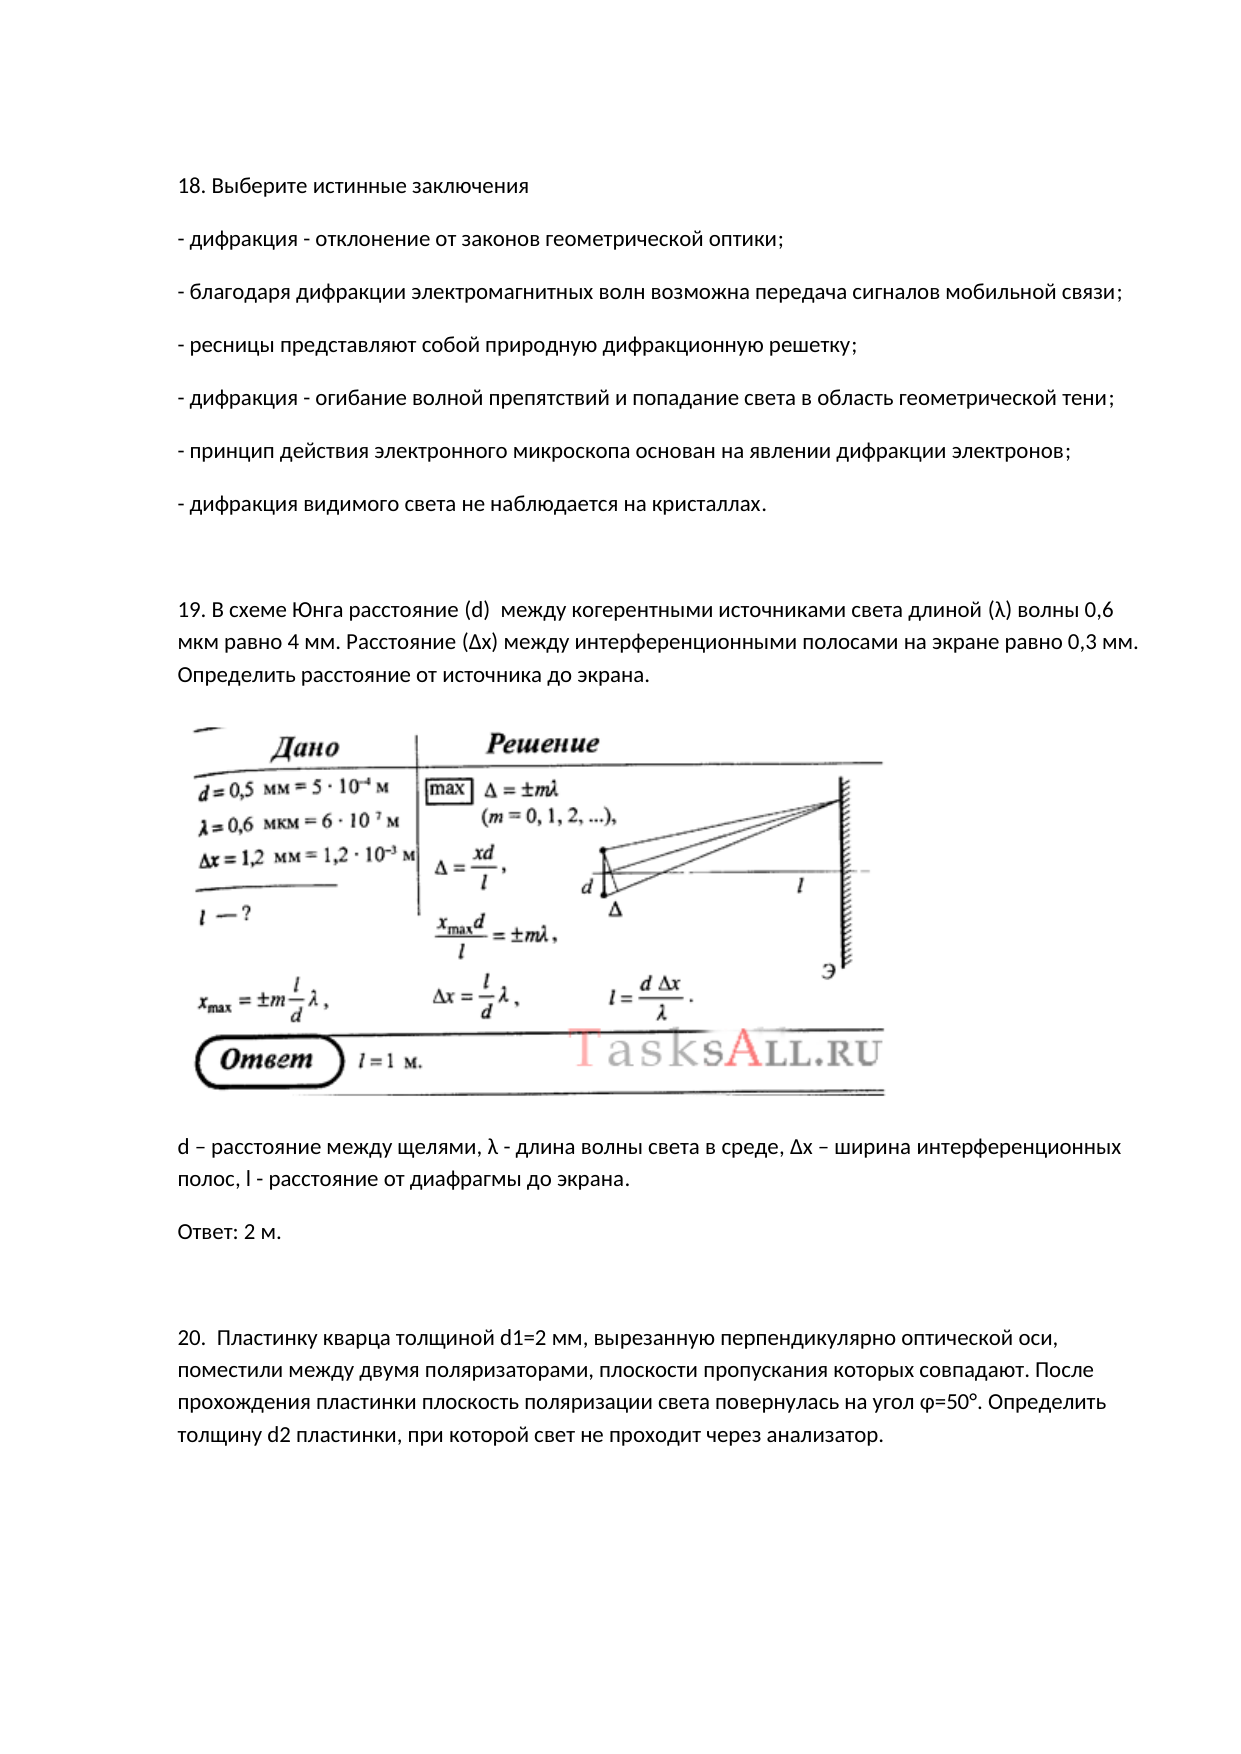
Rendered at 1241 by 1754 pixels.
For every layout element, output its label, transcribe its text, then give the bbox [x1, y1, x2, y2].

text - ресницы представляют собой природную дифракционную решетку; [177, 330, 1152, 358]
text - принцип действия электронного микроскопа основан на явлении дифракции электронов; [177, 436, 1152, 464]
text 20. Пластинку кварца толщиной d1=2 мм, вырезанную перпендикулярно оптической оси, поместили между двумя поляризаторами, плоскости пропускания которых совпадают. После прохождения пластинки плоскость поляризации света повернулась на угол φ=50°. Определить толщину d2 пластинки, при которой свет не проходит через анализатор. [177, 1323, 1152, 1448]
text - дифракция - огибание волной препятствий и попадание света в область геометрической тени; [177, 383, 1152, 411]
text 19. В схеме Юнга расстояние (d) между когерентными источниками света длиной (λ) волны 0,6 мкм равно 4 мм. Расстояние (Δх) между интерференционными полосами на экране равно 0,3 мм. Определить расстояние от источника до экрана. [177, 595, 1152, 688]
text Ответ: 2 м. [177, 1217, 1152, 1245]
text - благодаря дифракции электромагнитных волн возможна передача сигналов мобильной связи; [177, 277, 1152, 305]
picture [177, 712, 903, 1107]
text - дифракция - отклонение от законов геометрической оптики; [177, 224, 1152, 252]
text - дифракция видимого света не наблюдается на кристаллах. [177, 489, 1152, 517]
text d – расстояние между щелями, λ - длина волны света в среде, Δх – ширина интерференционных полос, l - расстояние от диафрагмы до экрана. [177, 1132, 1152, 1192]
text 18. Выберите истинные заключения [177, 171, 1152, 199]
